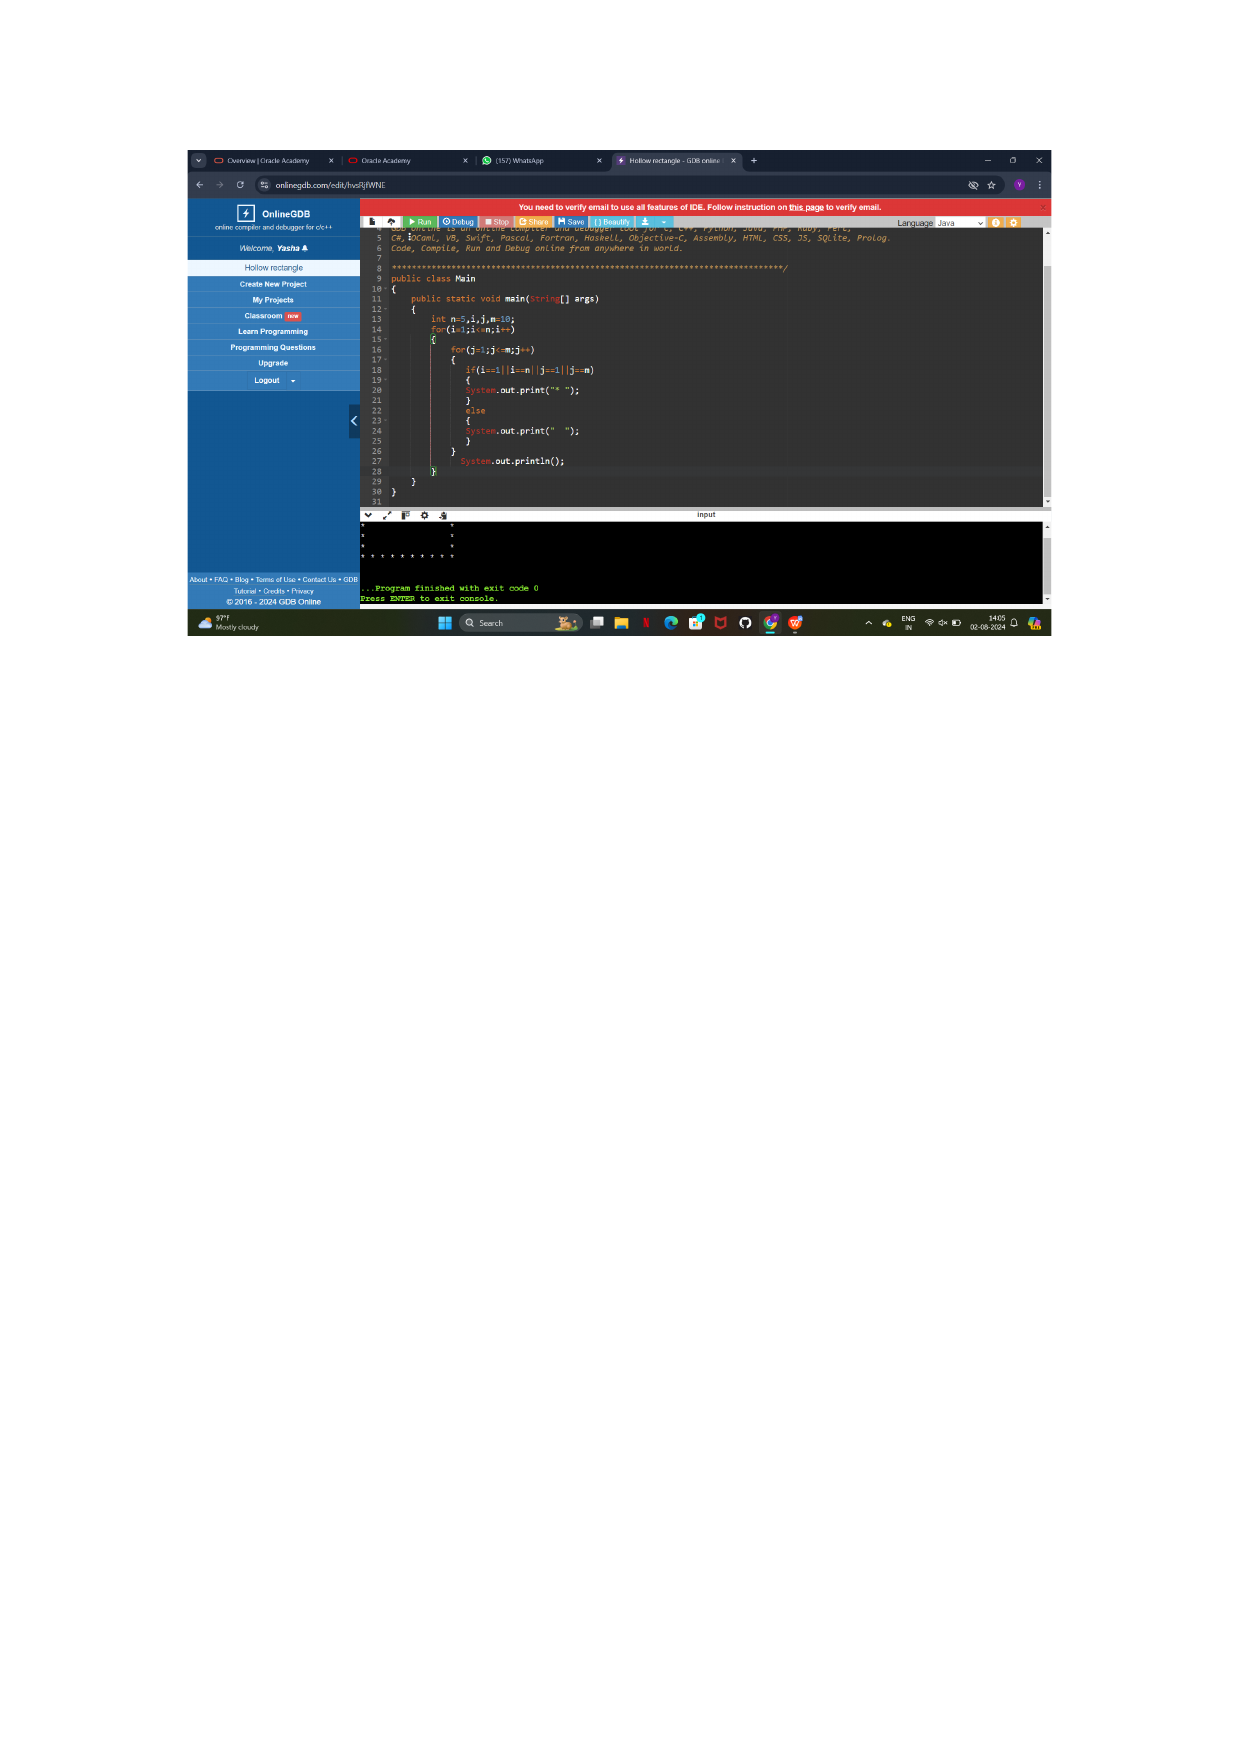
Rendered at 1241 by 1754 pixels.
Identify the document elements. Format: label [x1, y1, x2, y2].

picture [187, 150, 1052, 636]
